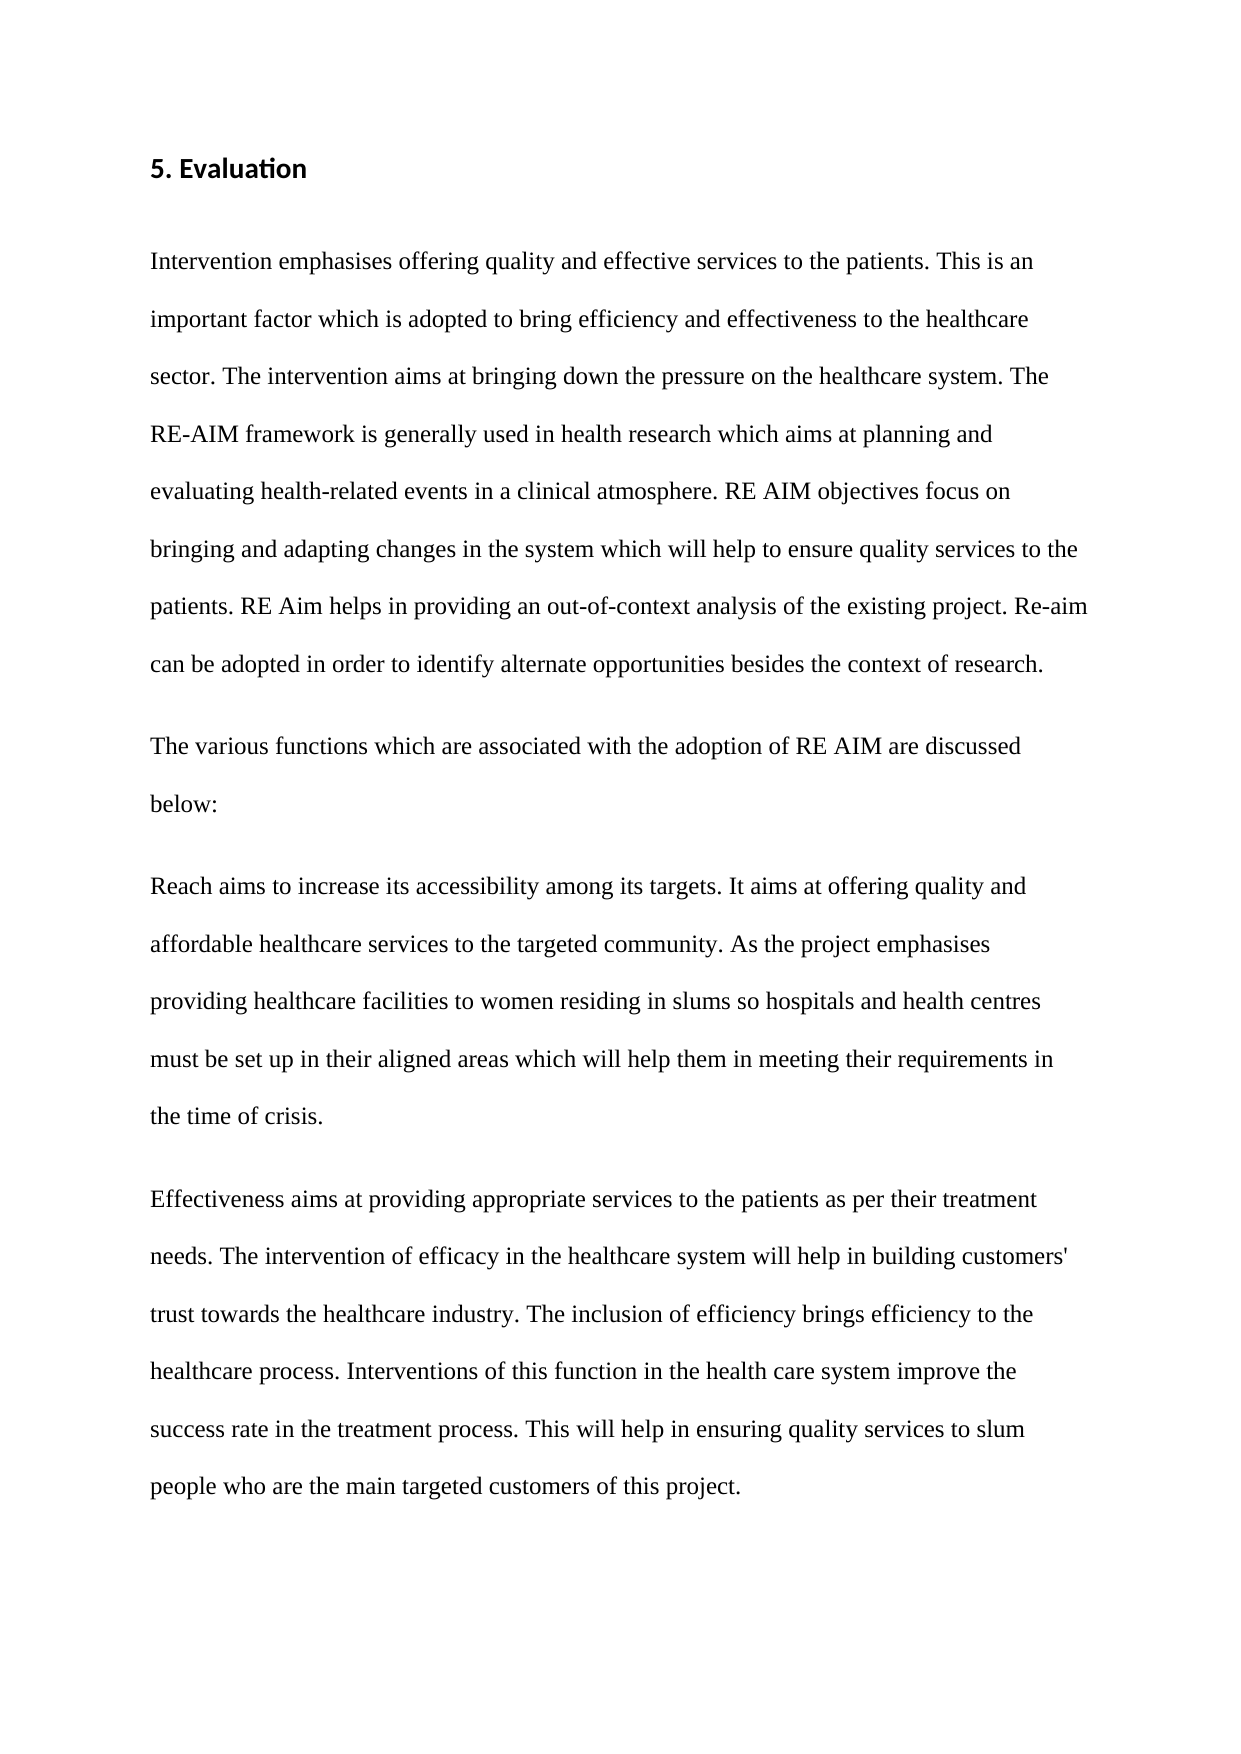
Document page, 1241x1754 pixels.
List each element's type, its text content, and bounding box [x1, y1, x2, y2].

text The various functions which are associated with the adoption of RE AIM are discussed below: [150, 731, 1090, 817]
text Effectiveness aims at providing appropriate services to the patients as per their treatment needs. The intervention of efficacy in the healthcare system will help in building customers' trust towards the healthcare industry. The inclusion of efficiency brings efficiency to the healthcare process. Interventions of this function in the health care system improve the success rate in the treatment process. This will help in ensuring quality services to slum people who are the main targeted customers of this project. [150, 1184, 1090, 1500]
text Reach aims to increase its accessibility among its targets. It aims at offering quality and affordable healthcare services to the targeted community. As the project emphasises providing healthcare facilities to women residing in slums so hospitals and health centres must be set up in their aligned areas which will help them in meeting their requirements in the time of crisis. [150, 871, 1090, 1130]
subtitle 5. Evaluation [150, 150, 1090, 186]
text Intervention emphasises offering quality and effective services to the patients. This is an important factor which is adopted to bring efficiency and effectiveness to the healthcare sector. The intervention aims at bringing down the pressure on the healthcare system. The RE-AIM framework is generally used in health research which aims at planning and evaluating health-related events in a clinical atmosphere. RE AIM objectives focus on bringing and adapting changes in the system which will help to ensure quality services to the patients. RE Aim helps in providing an out-of-context analysis of the existing project. Re-aim can be adopted in order to identify alternate opportunities besides the context of research. [150, 246, 1090, 677]
